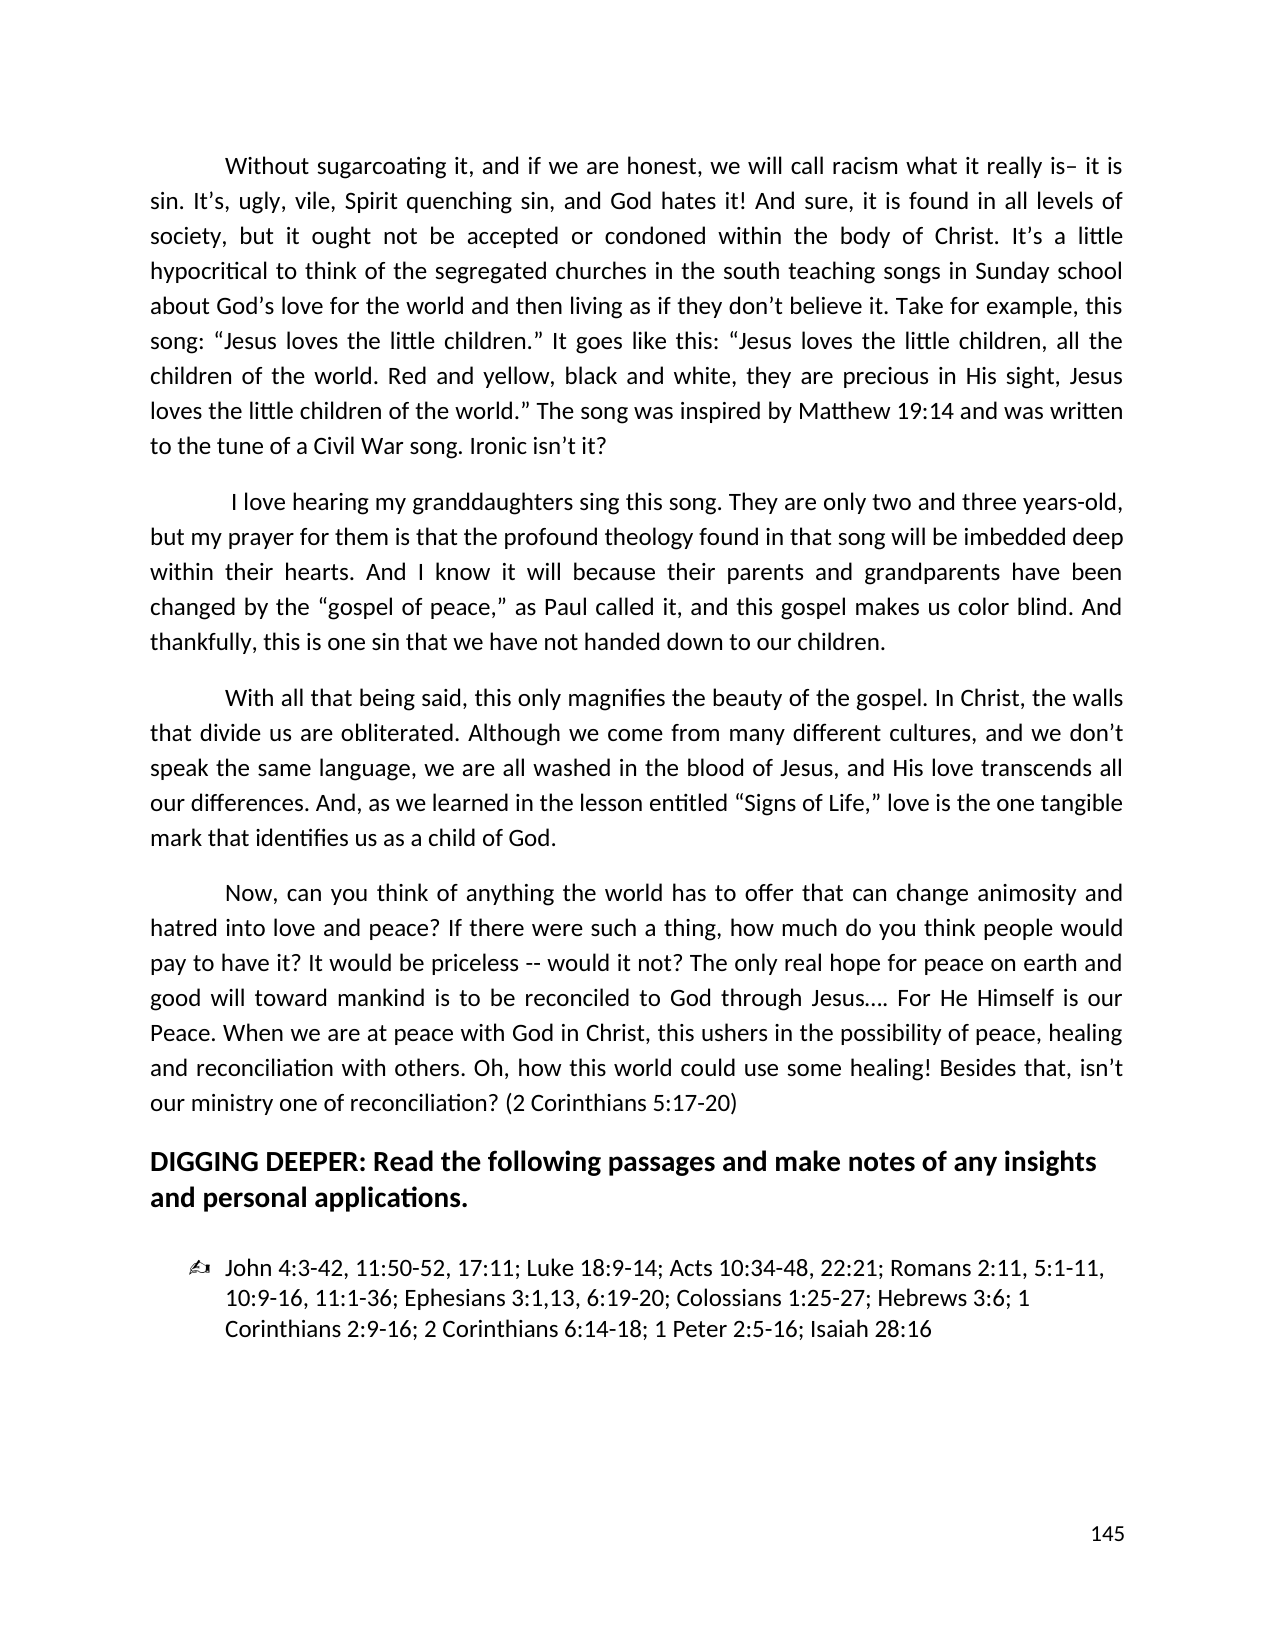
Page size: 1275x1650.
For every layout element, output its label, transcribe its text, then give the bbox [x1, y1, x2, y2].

list John 4:3-42, 11:50-52, 17:11; Luke 18:9-14; Acts 10:34-48, 22:21; Romans 2:11, 5:1-11, 10:9-16, 11:1-36; Ephesians 3:1,13, 6:19-20; Colossians 1:25-27; Hebrews 3:6; 1 Corinthians 2:9-16; 2 Corinthians 6:14-18; 1 Peter 2:5-16; Isaiah 28:16 [187, 1252, 1125, 1344]
list DIGGING DEEPER: Read the following passages and make notes of any insights and personal applications. [150, 1143, 1125, 1214]
text I love hearing my granddaughters sing this song. They are only two and three years-old, but my prayer for them is that the profound theology found in that song will be imbedded deep within their hearts. And I know it will because their parents and grandparents have been changed by the “gospel of peace,” as Paul called it, and this gospel makes us color blind. And thankfully, this is one sin that we have not handed down to our children. [150, 486, 1125, 656]
text Without sugarcoating it, and if we are honest, we will call racism what it really is– it is sin. It’s, ugly, vile, Spirit quenching sin, and God hates it! And sure, it is found in all levels of society, but it ought not be accepted or condoned within the body of Christ. It’s a little hypocritical to think of the segregated churches in the south teaching songs in Sunday school about God’s love for the world and then living as if they don’t believe it. Take for example, this song: “Jesus loves the little children.” It goes like this: “Jesus loves the little children, all the children of the world. Red and yellow, black and white, they are precious in His sight, Jesus loves the little children of the world.” The song was inspired by Matthew 19:14 and was written to the tune of a Civil War song. Ironic isn’t it? [150, 150, 1125, 461]
text With all that being said, this only magnifies the beauty of the gospel. In Christ, the walls that divide us are obliterated. Although we come from many different cultures, and we don’t speak the same language, we are all washed in the blood of Jesus, and His love transcends all our differences. And, as we learned in the lesson entitled “Signs of Life,” love is the one tangible mark that identifies us as a child of God. [150, 682, 1125, 852]
text Now, can you think of anything the world has to offer that can change animosity and hatred into love and peace? If there were such a thing, how much do you think people would pay to have it? It would be priceless -- would it not? The only real hope for peace on earth and good will toward mankind is to be reconciled to God through Jesus…. For He Himself is our Peace. When we are at peace with God in Christ, this ushers in the possibility of peace, healing and reconciliation with others. Oh, how this world could use some healing! Besides that, isn’t our ministry one of reconciliation? (2 Corinthians 5:17-20) [150, 877, 1125, 1118]
